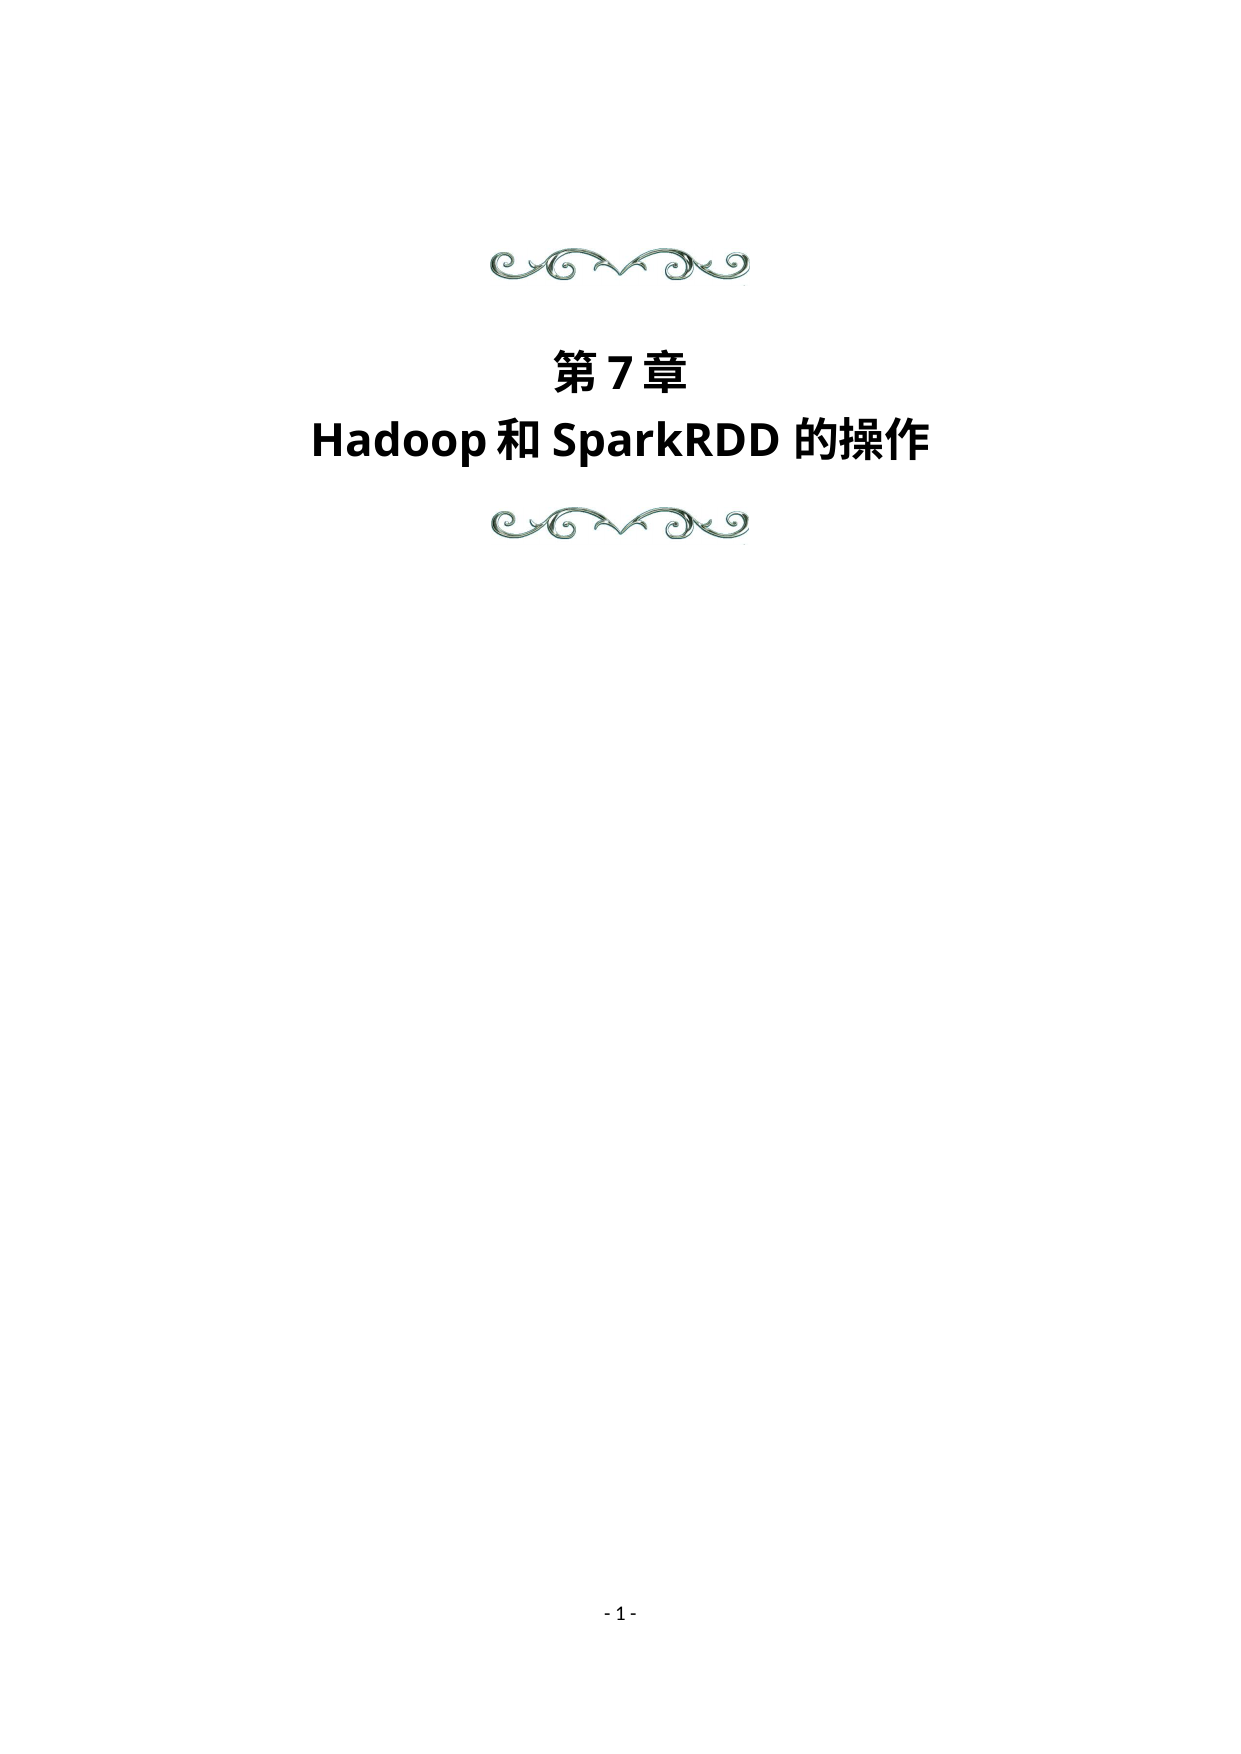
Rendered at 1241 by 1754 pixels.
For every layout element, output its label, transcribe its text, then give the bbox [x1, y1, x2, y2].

title 第7章 Hadoop和SparkRDD 的操作 [118, 337, 1122, 470]
